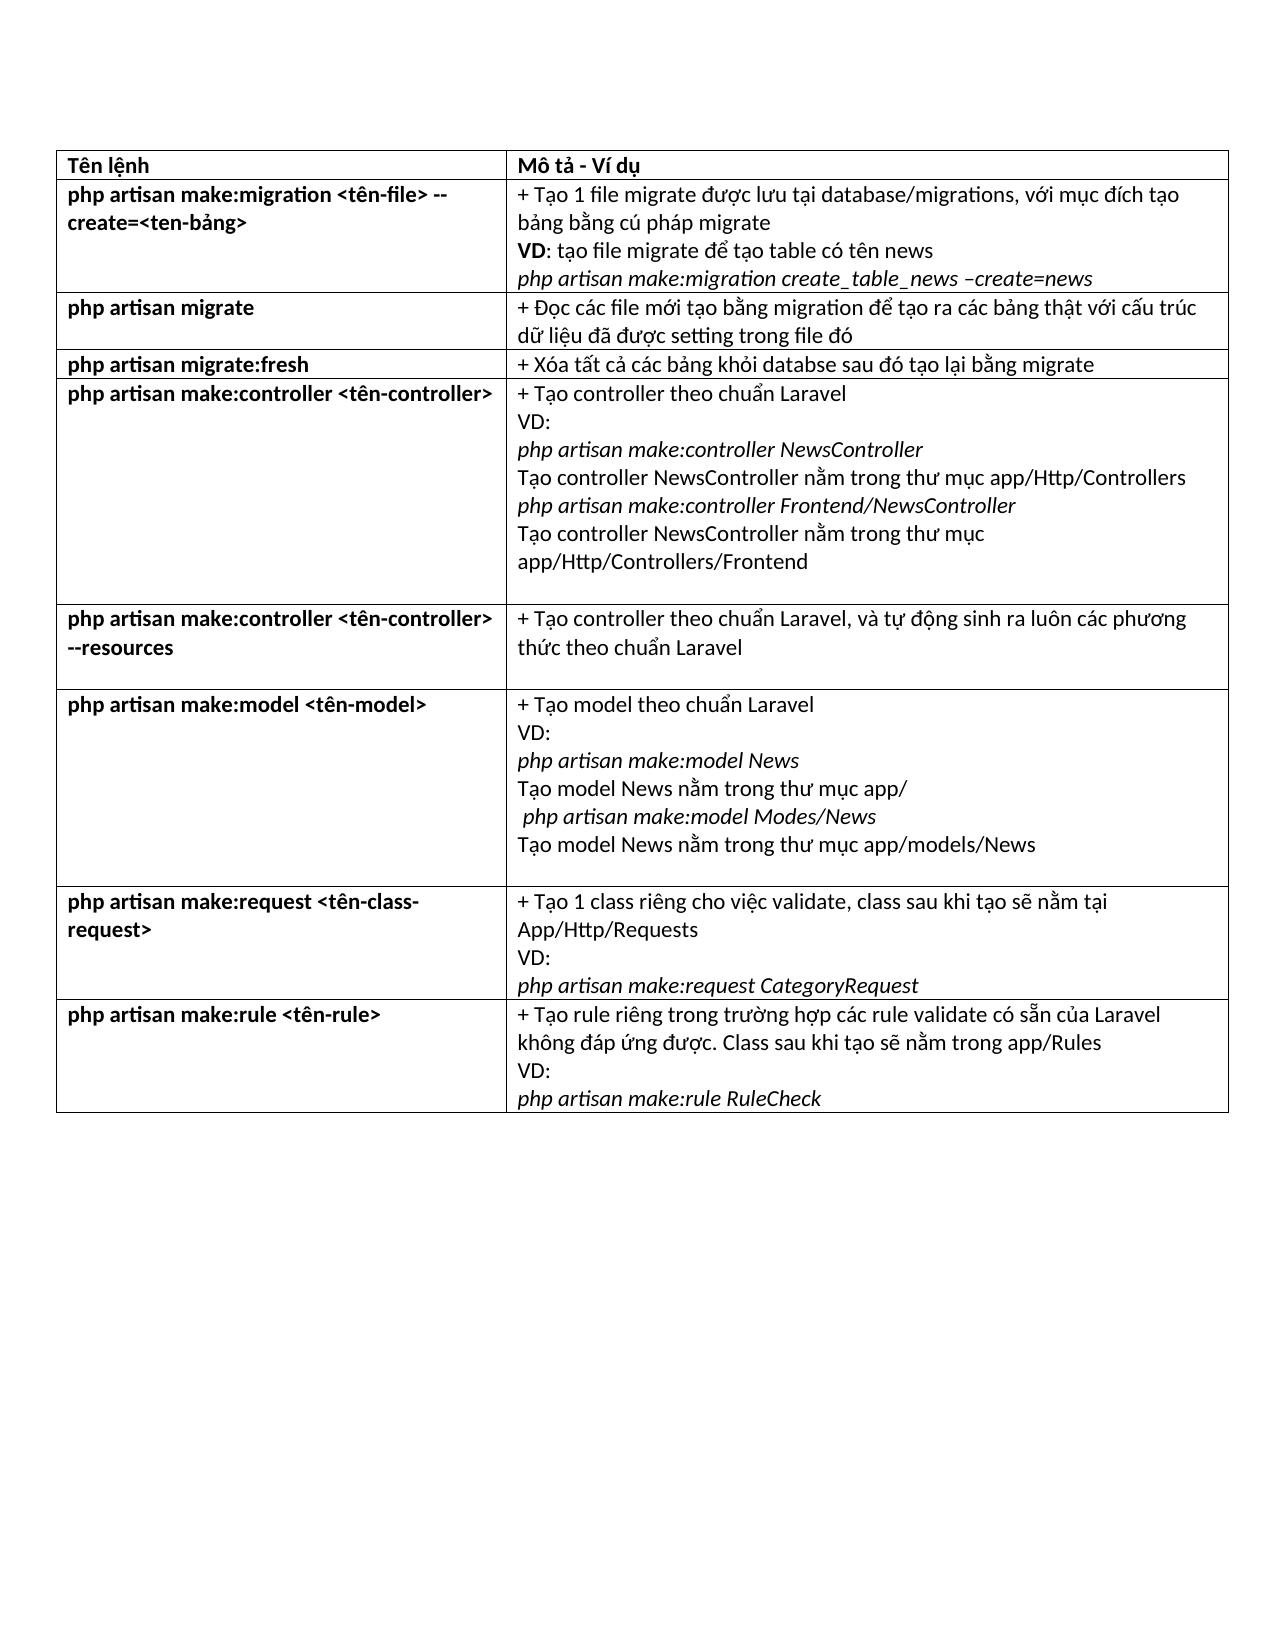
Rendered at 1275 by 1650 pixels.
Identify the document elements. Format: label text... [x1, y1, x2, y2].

table_header Tên lệnh [57, 151, 506, 179]
table_cell + Tạo controller theo chuẩn Laravel, và tự động sinh ra luôn các phương thức theo chuẩn Laravel [507, 605, 1228, 689]
table_header Mô tả - Ví dụ [507, 151, 1228, 179]
table_cell php artisan make:migration <tên-file> --create=<ten-bảng> [57, 180, 506, 292]
table_cell php artisan make:model <tên-model> [57, 690, 506, 886]
table_cell + Tạo controller theo chuẩn Laravel VD: php artisan make:controller NewsController Tạo controller NewsController nằm trong thư mục app/Http/Controllers php artisan make:controller Frontend/NewsController Tạo controller NewsController nằm trong thư mục app/Http/Controllers/Frontend [507, 379, 1228, 603]
table_cell php artisan make:controller <tên-controller> [57, 379, 506, 603]
table_cell + Tạo model theo chuẩn Laravel VD: php artisan make:model News Tạo model News nằm trong thư mục app/ php artisan make:model Modes/News Tạo model News nằm trong thư mục app/models/News [507, 690, 1228, 886]
table_cell + Đọc các file mới tạo bằng migration để tạo ra các bảng thật với cấu trúc dữ liệu đã được setting trong file đó [507, 293, 1228, 349]
table_cell php artisan migrate:fresh [57, 350, 506, 378]
table_cell php artisan make:controller <tên-controller> --resources [57, 605, 506, 689]
table_cell php artisan make:rule <tên-rule> [57, 1000, 506, 1112]
table_cell php artisan migrate [57, 293, 506, 349]
table_cell + Tạo 1 file migrate được lưu tại database/migrations, với mục đích tạo bảng bằng cú pháp migrate VD: tạo file migrate để tạo table có tên news php artisan make:migration create_table_news –create=news [507, 180, 1228, 292]
table_cell php artisan make:request <tên-class-request> [57, 887, 506, 999]
table_cell + Tạo rule riêng trong trường hợp các rule validate có sẵn của Laravel không đáp ứng được. Class sau khi tạo sẽ nằm trong app/Rules VD: php artisan make:rule RuleCheck [507, 1000, 1228, 1112]
table_cell + Tạo 1 class riêng cho việc validate, class sau khi tạo sẽ nằm tại App/Http/Requests VD: php artisan make:request CategoryRequest [507, 887, 1228, 999]
table_cell + Xóa tất cả các bảng khỏi databse sau đó tạo lại bằng migrate [507, 350, 1228, 378]
